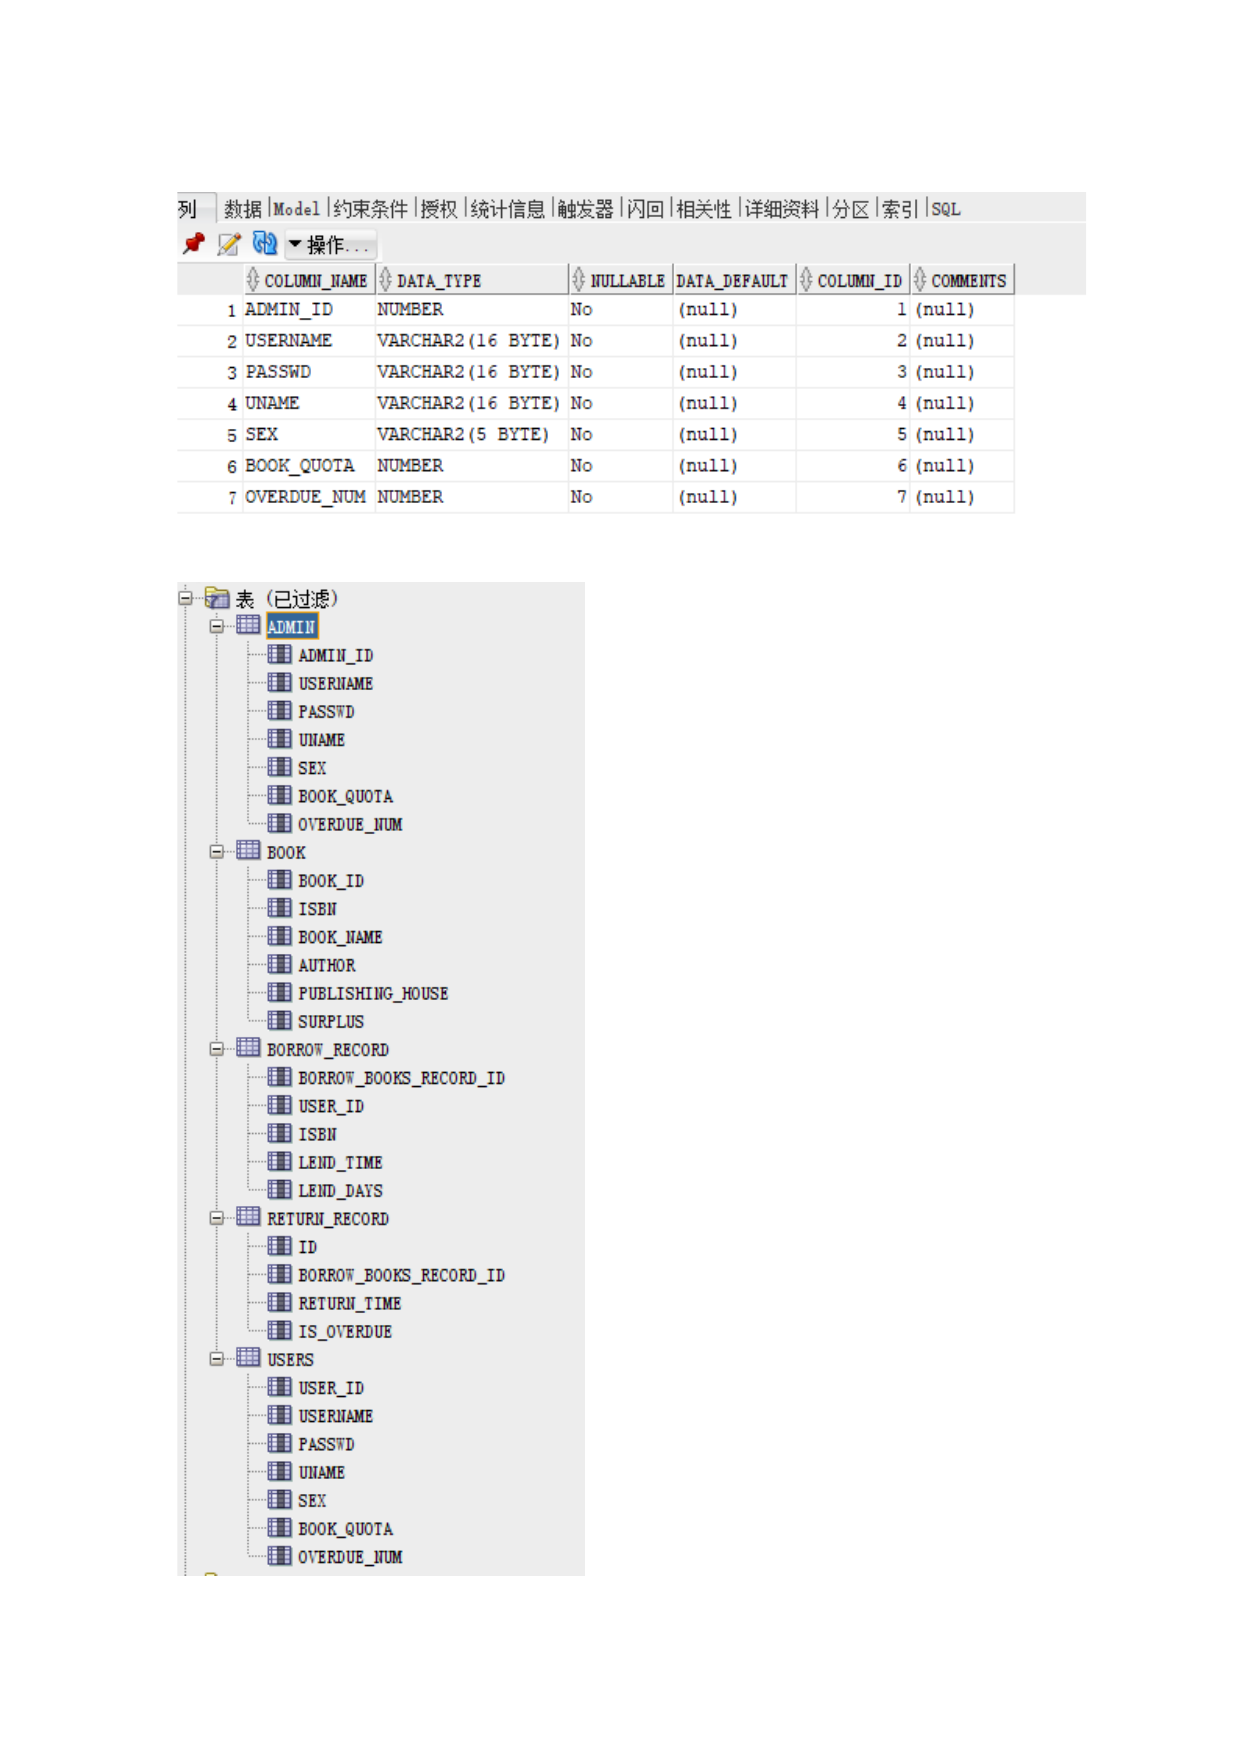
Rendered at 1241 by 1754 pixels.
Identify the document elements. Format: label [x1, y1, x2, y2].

picture [177, 582, 585, 1576]
picture [177, 192, 1087, 553]
